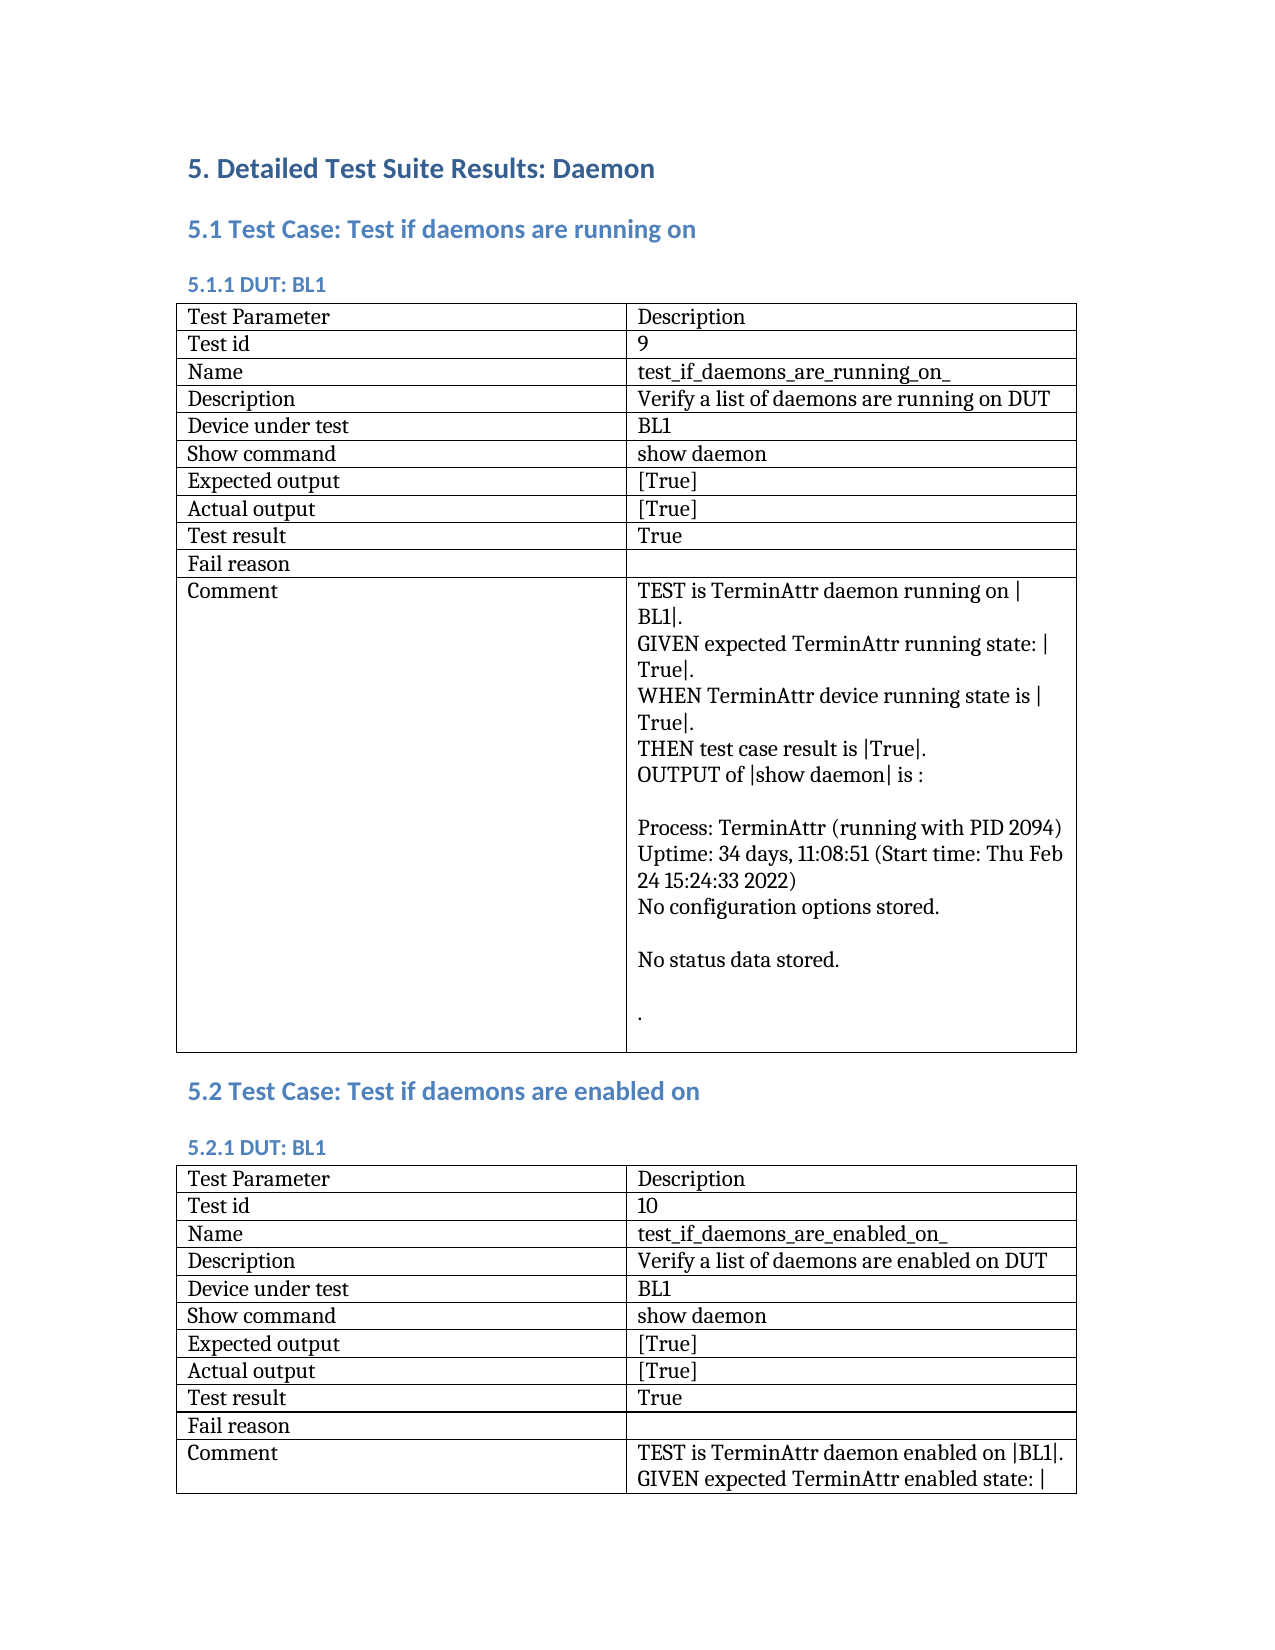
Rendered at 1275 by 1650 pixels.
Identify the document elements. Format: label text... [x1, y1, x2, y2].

table_cell Expected output [177, 468, 626, 494]
table_header Description [627, 304, 1076, 330]
table_cell test_if_daemons_are_running_on_ [627, 359, 1076, 385]
table_cell Name [177, 359, 626, 385]
table_cell TEST is TerminAttr daemon running on |BL1|. GIVEN expected TerminAttr running state: |True|. WHEN TerminAttr device running state is |True|. THEN test case result is |True|. OUTPUT of |show daemon| is : Process: TerminAttr (running with PID 2094) Uptime: 34 days, 11:08:51 (Start time: Thu Feb 24 15:24:33 2022) No configuration options stored. No status data stored. . [627, 578, 1076, 1052]
subtitle 5.1.1 DUT: BL1 [187, 271, 1087, 298]
table_cell Expected output [177, 1330, 626, 1357]
table_cell [True] [627, 1330, 1076, 1357]
table_cell 10 [627, 1193, 1076, 1220]
table_cell [627, 1413, 1076, 1439]
table_cell Verify a list of daemons are enabled on DUT [627, 1248, 1076, 1274]
table_cell [True] [627, 496, 1076, 522]
table_cell True [627, 1385, 1076, 1411]
table_cell Test result [177, 523, 626, 549]
table_cell BL1 [627, 413, 1076, 440]
table_cell Actual output [177, 496, 626, 522]
table_cell Description [177, 1248, 626, 1274]
table_cell test_if_daemons_are_enabled_on_ [627, 1221, 1076, 1247]
table_header Description [627, 1166, 1076, 1192]
table_header Test Parameter [177, 304, 626, 330]
table_cell Show command [177, 1303, 626, 1329]
table_cell True [627, 523, 1076, 549]
table_cell Verify a list of daemons are running on DUT [627, 386, 1076, 412]
table_cell Test result [177, 1385, 626, 1411]
subtitle 5.1 Test Case: Test if daemons are running on [187, 212, 1087, 245]
table_cell Test id [177, 331, 626, 357]
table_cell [627, 1440, 1076, 1493]
table_cell show daemon [627, 1303, 1076, 1329]
table_cell BL1 [627, 1276, 1076, 1302]
table_cell Comment [177, 578, 626, 1052]
table_cell Device under test [177, 1276, 626, 1302]
subtitle 5. Detailed Test Suite Results: Daemon [187, 150, 1087, 186]
table_cell Actual output [177, 1358, 626, 1384]
table_cell Description [177, 386, 626, 412]
table_cell Device under test [177, 413, 626, 440]
subtitle 5.2 Test Case: Test if daemons are enabled on [187, 1074, 1087, 1107]
table_cell Comment [177, 1440, 626, 1493]
table_cell [True] [627, 468, 1076, 494]
table_cell show daemon [627, 441, 1076, 467]
table_cell [627, 550, 1076, 577]
table_cell [True] [627, 1358, 1076, 1384]
table_cell 9 [627, 331, 1076, 357]
table_cell Fail reason [177, 1413, 626, 1439]
table_cell Fail reason [177, 550, 626, 577]
table_cell Show command [177, 441, 626, 467]
table_header Test Parameter [177, 1166, 626, 1192]
table_cell Name [177, 1221, 626, 1247]
table_cell Test id [177, 1193, 626, 1220]
subtitle 5.2.1 DUT: BL1 [187, 1133, 1087, 1161]
